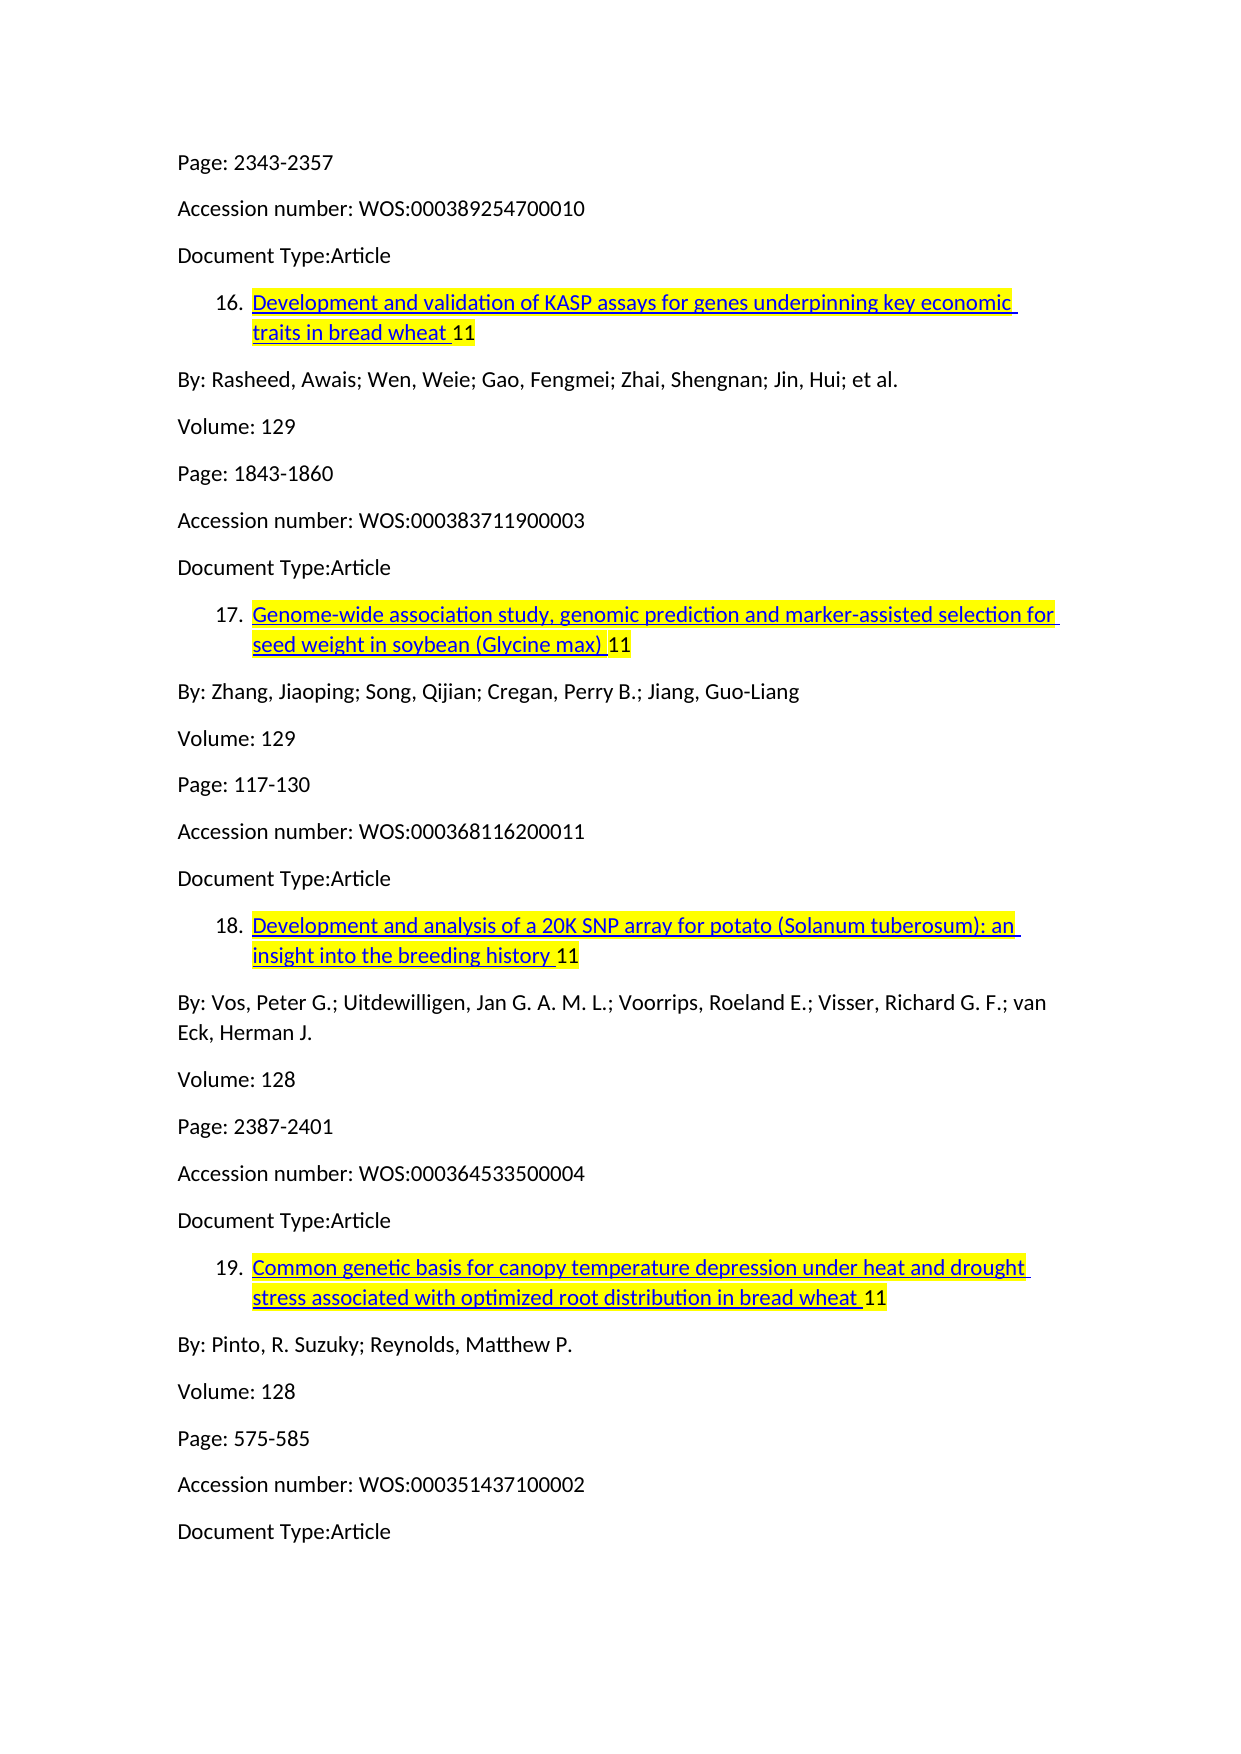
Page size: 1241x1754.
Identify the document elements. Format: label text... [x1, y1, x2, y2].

text Volume: 129 [177, 412, 1063, 440]
text Accession number: WOS:000389254700010 [177, 194, 1063, 222]
text Volume: 129 [177, 724, 1063, 752]
text Volume: 128 [177, 1377, 1063, 1405]
list Development and validation of KASP assays for genes underpinning key economic traits in bread wheat 11 [215, 288, 1063, 346]
text Accession number: WOS:000351437100002 [177, 1471, 1063, 1498]
text Document Type:Article [177, 1517, 1063, 1545]
text Page: 117-130 [177, 771, 1063, 798]
text By: Zhang, Jiaoping; Song, Qijian; Cregan, Perry B.; Jiang, Guo-Liang [177, 677, 1063, 705]
list Genome-wide association study, genomic prediction and marker-assisted selection for seed weight in soybean (Glycine max) 11 [215, 600, 1063, 658]
text Document Type:Article [177, 241, 1063, 269]
text Document Type:Article [177, 864, 1063, 892]
text Page: 2387-2401 [177, 1112, 1063, 1140]
text Document Type:Article [177, 1206, 1063, 1234]
text By: Rasheed, Awais; Wen, Weie; Gao, Fengmei; Zhai, Shengnan; Jin, Hui; et al. [177, 365, 1063, 393]
text Accession number: WOS:000364533500004 [177, 1159, 1063, 1187]
text By: Pinto, R. Suzuky; Reynolds, Matthew P. [177, 1330, 1063, 1358]
text Document Type:Article [177, 553, 1063, 581]
list Development and analysis of a 20K SNP array for potato (Solanum tuberosum): an insight into the breeding history 11 [215, 911, 1063, 969]
text Page: 1843-1860 [177, 459, 1063, 487]
text Volume: 128 [177, 1065, 1063, 1093]
text Accession number: WOS:000368116200011 [177, 817, 1063, 845]
text By: Vos, Peter G.; Uitdewilligen, Jan G. A. M. L.; Voorrips, Roeland E.; Visser, Richard G. F.; van Eck, Herman J. [177, 988, 1063, 1046]
text Page: 2343-2357 [177, 148, 1063, 176]
list Common genetic basis for canopy temperature depression under heat and drought stress associated with optimized root distribution in bread wheat 11 [215, 1253, 1063, 1311]
text Accession number: WOS:000383711900003 [177, 506, 1063, 534]
text Page: 575-585 [177, 1424, 1063, 1452]
